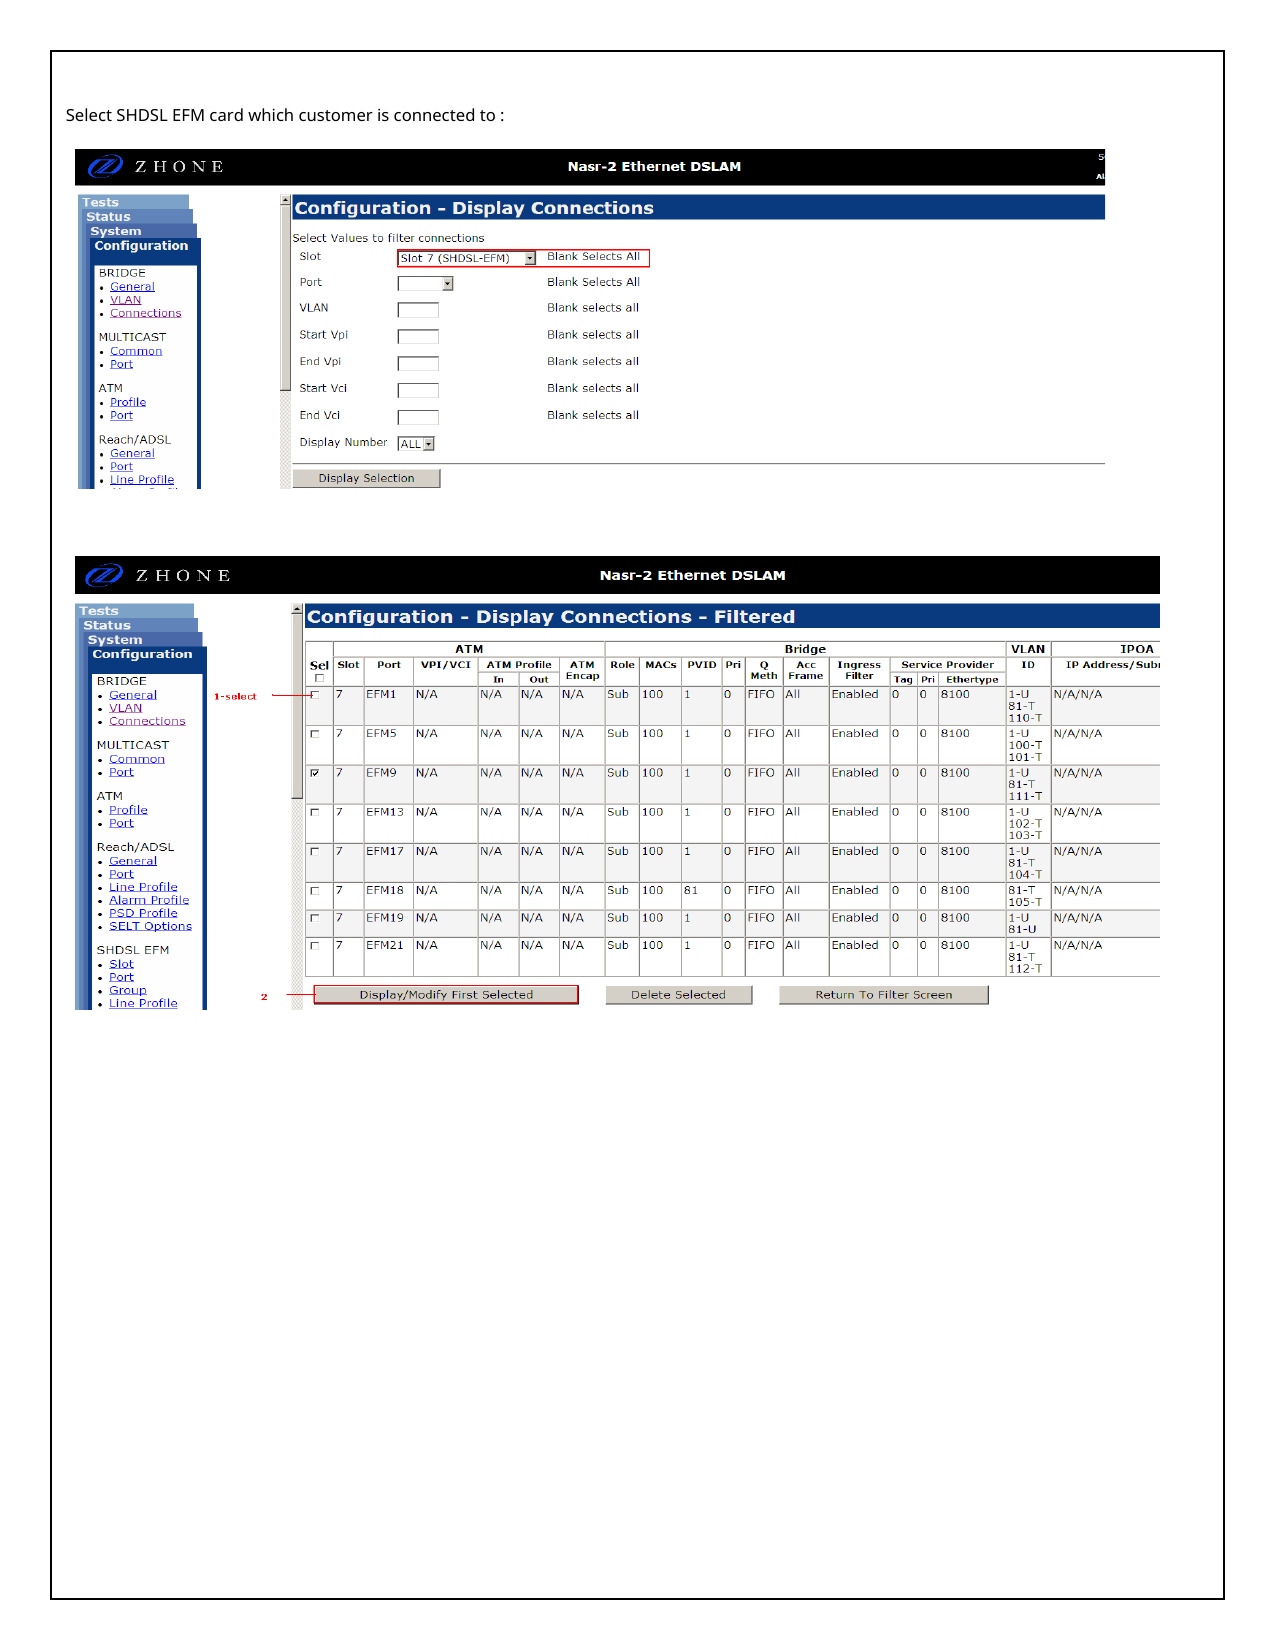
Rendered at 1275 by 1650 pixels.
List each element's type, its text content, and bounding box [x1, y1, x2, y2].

picture [75, 556, 1160, 1010]
picture [75, 149, 1106, 489]
